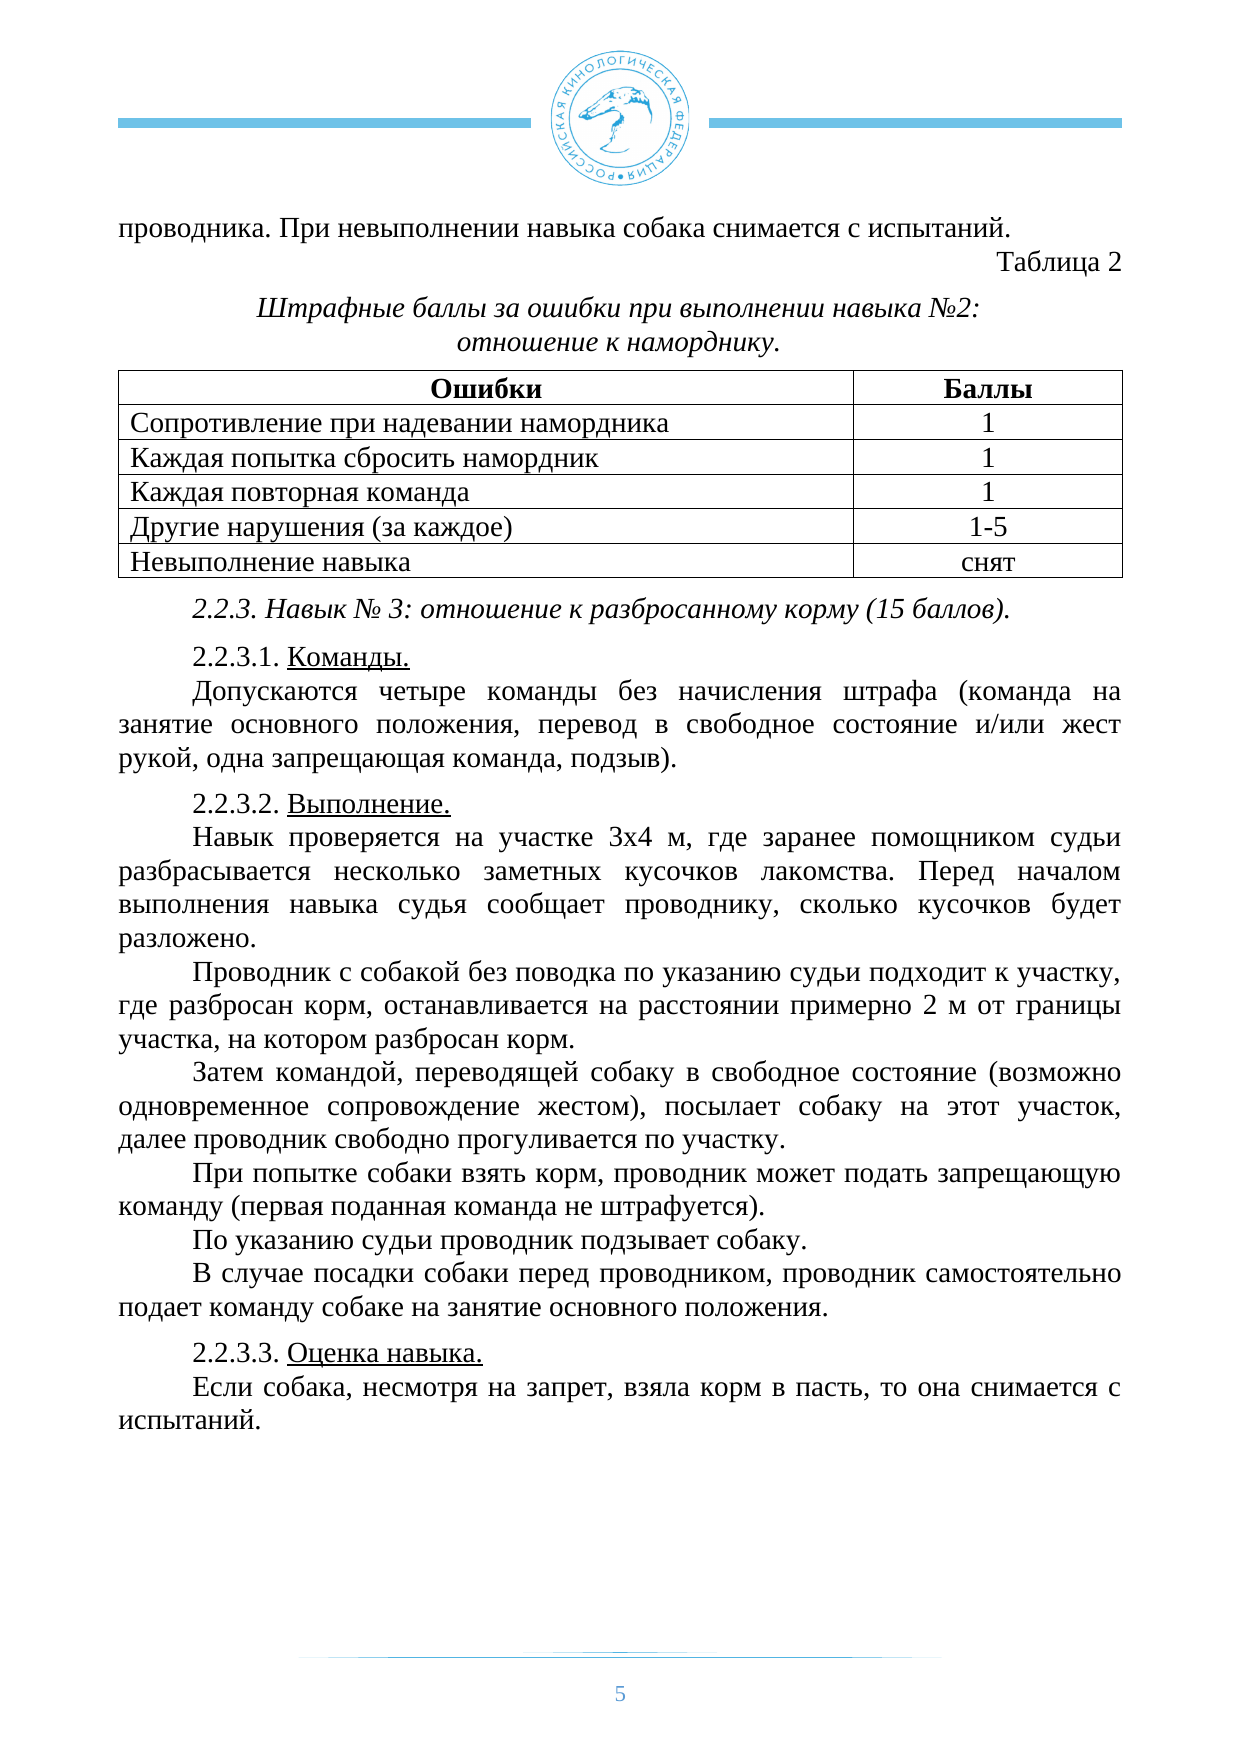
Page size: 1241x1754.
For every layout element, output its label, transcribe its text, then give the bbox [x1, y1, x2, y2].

text 2.2.3.2. Выполнение. [118, 786, 1122, 819]
table_cell 1 [854, 405, 1122, 439]
text Штрафные баллы за ошибки при выполнении навыка №2: отношение к наморднику. [118, 290, 1122, 357]
text 2.2.3. Навык № 3: отношение к разбросанному корму (15 баллов). [118, 591, 1122, 624]
text Затем командой, переводящей собаку в свободное состояние (возможно одновременное сопровождение жестом), посылает собаку на этот участок, далее проводник свободно прогуливается по участку. [118, 1054, 1122, 1155]
text При попытке собаки взять корм, проводник может подать запрещающую команду (первая поданная команда не штрафуется). [118, 1155, 1122, 1222]
text Проводник с собакой без поводка по указанию судьи подходит к участку, где разбросан корм, останавливается на расстоянии примерно 2 м от границы участка, на котором разбросан корм. [118, 954, 1122, 1054]
text Если собака, несмотря на запрет, взяла корм в пасть, то она снимается с испытаний. [118, 1369, 1122, 1436]
table_cell Каждая повторная команда [119, 475, 853, 508]
table_cell 1 [854, 440, 1122, 473]
picture [550, 50, 690, 186]
table_header Баллы [854, 371, 1122, 404]
table_cell Невыполнение навыка [119, 544, 853, 577]
text 2.2.3.1. Команды. [118, 639, 1122, 673]
text 2.2.3.3. Оценка навыка. [118, 1335, 1122, 1369]
text Таблица 2 [118, 244, 1122, 278]
table_cell Сопротивление при надевании намордника [119, 405, 853, 439]
table_cell снят [854, 544, 1122, 577]
table_header Ошибки [119, 371, 853, 404]
text По указанию судьи проводник подзывает собаку. [118, 1222, 1122, 1256]
text В случае посадки собаки перед проводником, проводник самостоятельно подает команду собаке на занятие основного положения. [118, 1256, 1122, 1323]
text Допускаются четыре команды без начисления штрафа (команда на занятие основного положения, перевод в свободное состояние и/или жест рукой, одна запрещающая команда, подзыв). [118, 673, 1122, 773]
table_cell Каждая попытка сбросить намордник [119, 440, 853, 473]
table_cell 1-5 [854, 509, 1122, 543]
table_cell Другие нарушения (за каждое) [119, 509, 853, 543]
text Навык проверяется на участке 3х4 м, где заранее помощником судьи разбрасывается несколько заметных кусочков лакомства. Перед началом выполнения навыка судья сообщает проводнику, сколько кусочков будет разложено. [118, 819, 1122, 954]
table_cell 1 [854, 475, 1122, 508]
